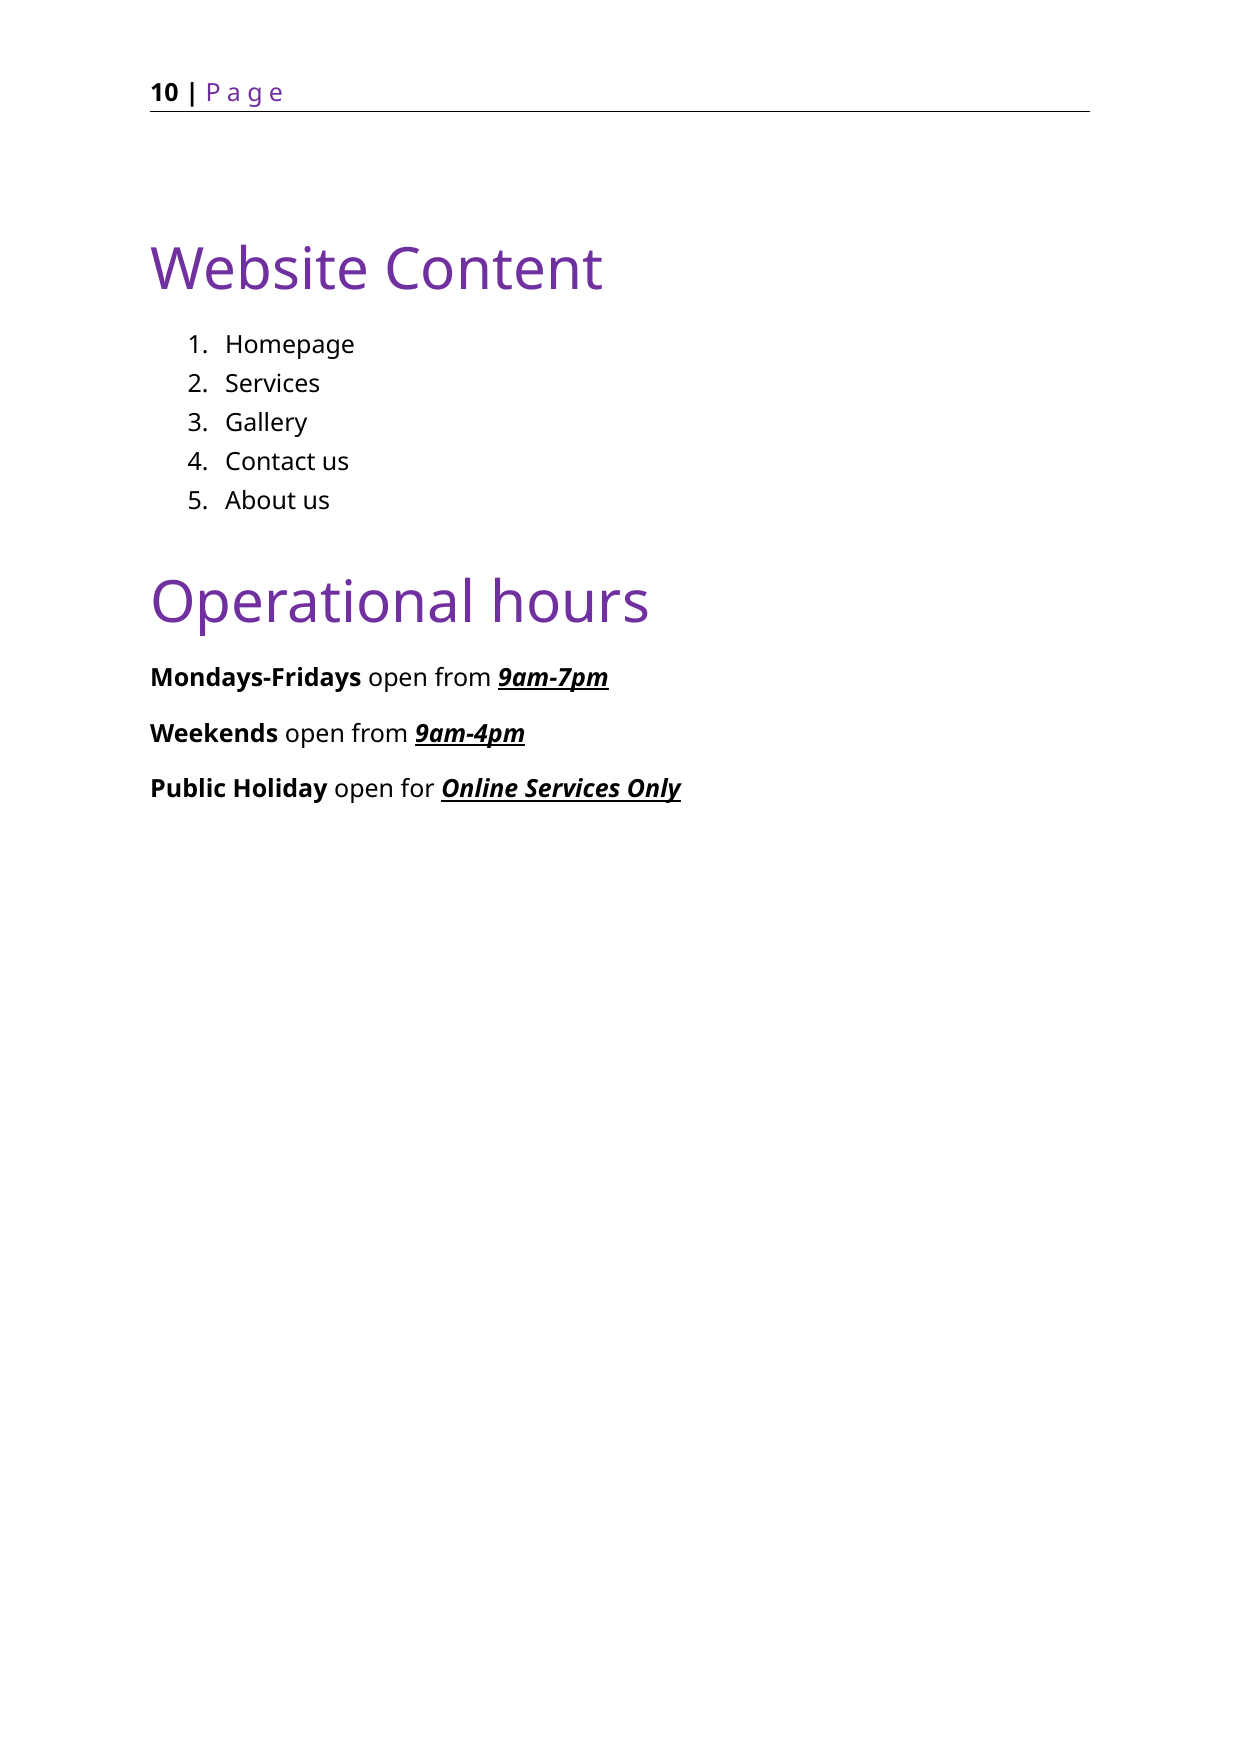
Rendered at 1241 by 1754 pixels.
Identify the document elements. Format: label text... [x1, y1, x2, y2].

subtitle Website Content [150, 227, 1090, 306]
list Services [187, 366, 1090, 399]
list About us [187, 483, 1090, 517]
list Homepage [187, 326, 1090, 360]
text Mondays-Fridays open from 9am-7pm [150, 659, 1090, 693]
list Gallery [187, 405, 1090, 439]
text Public Holiday open for Online Services Only [150, 771, 1090, 805]
list Contact us [187, 444, 1090, 478]
text Weekends open from 9am-4pm [150, 715, 1090, 749]
subtitle Operational hours [150, 560, 1090, 639]
